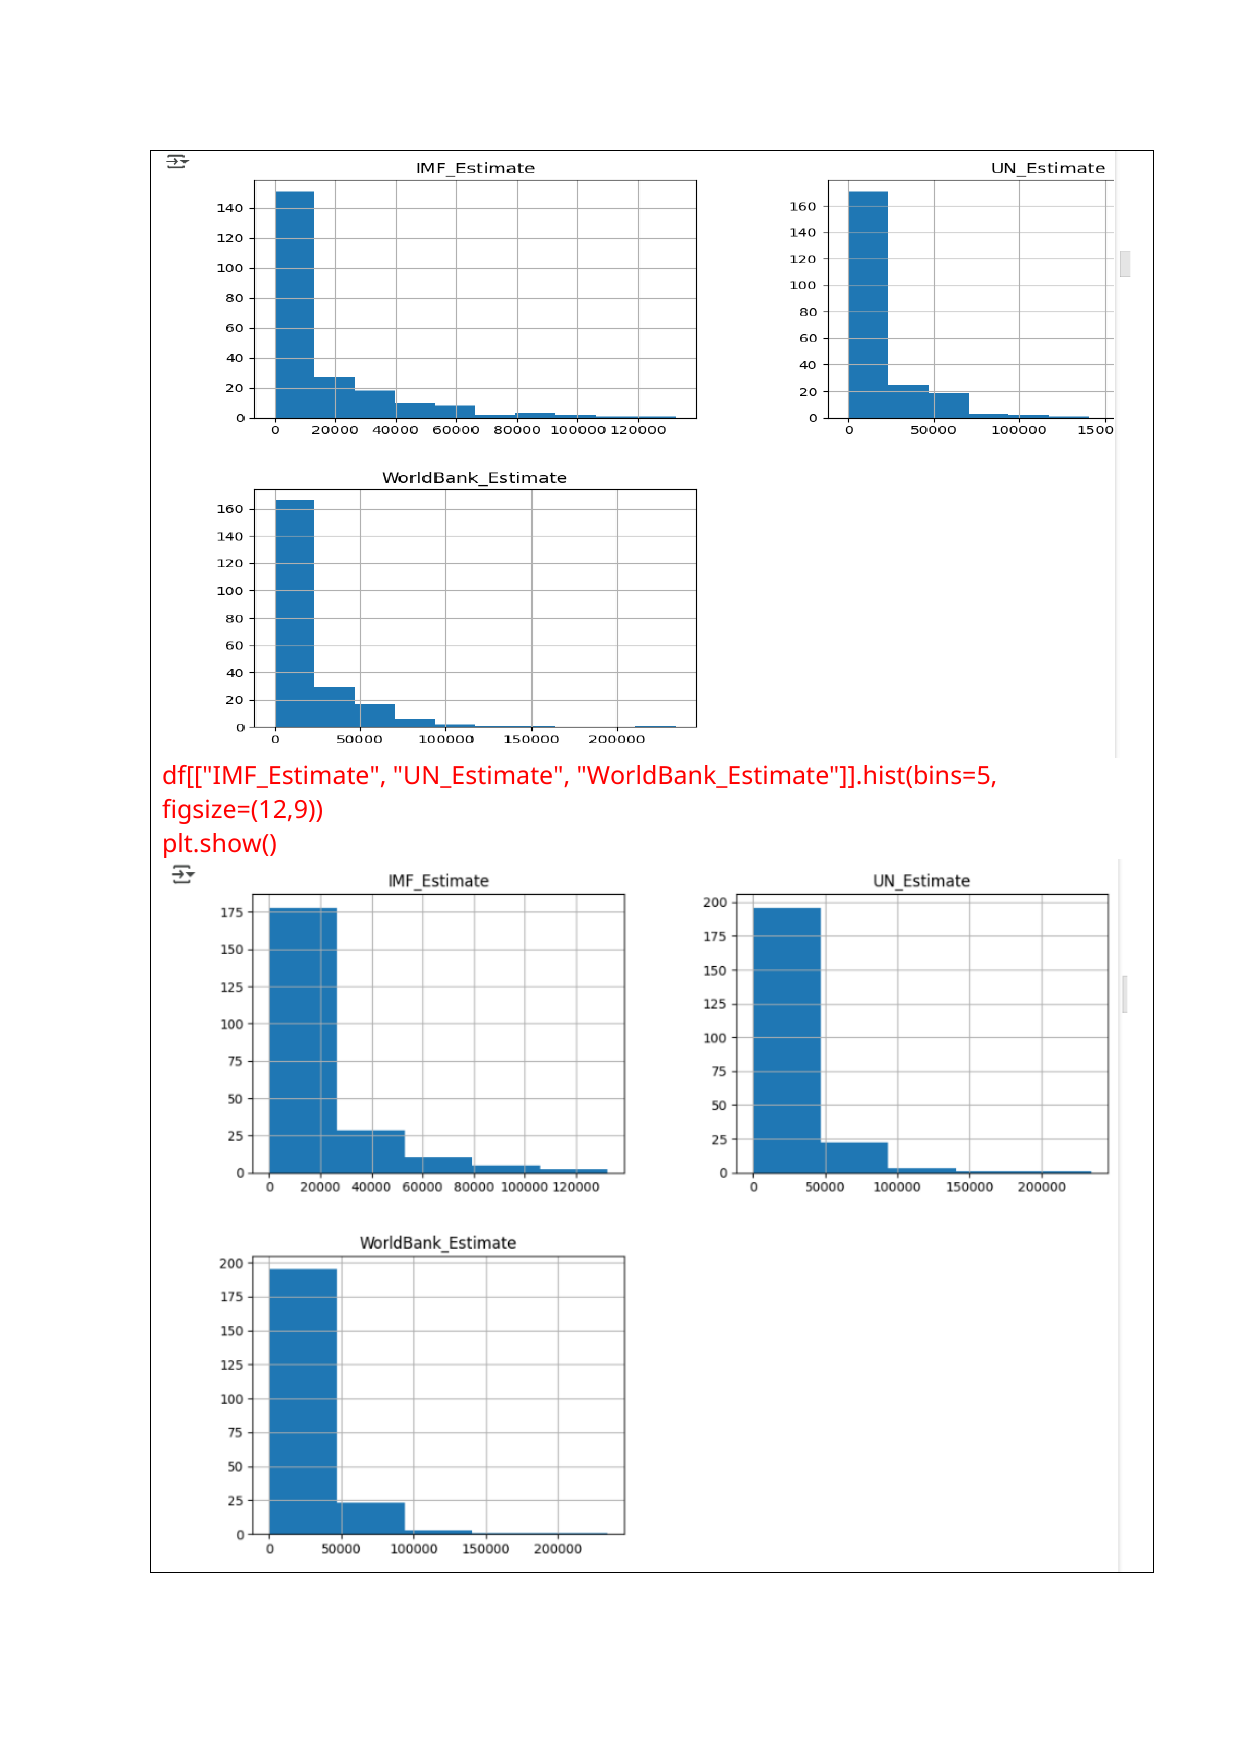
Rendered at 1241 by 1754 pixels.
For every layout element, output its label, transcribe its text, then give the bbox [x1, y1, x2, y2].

picture [161, 151, 1131, 758]
picture [161, 859, 1128, 1572]
